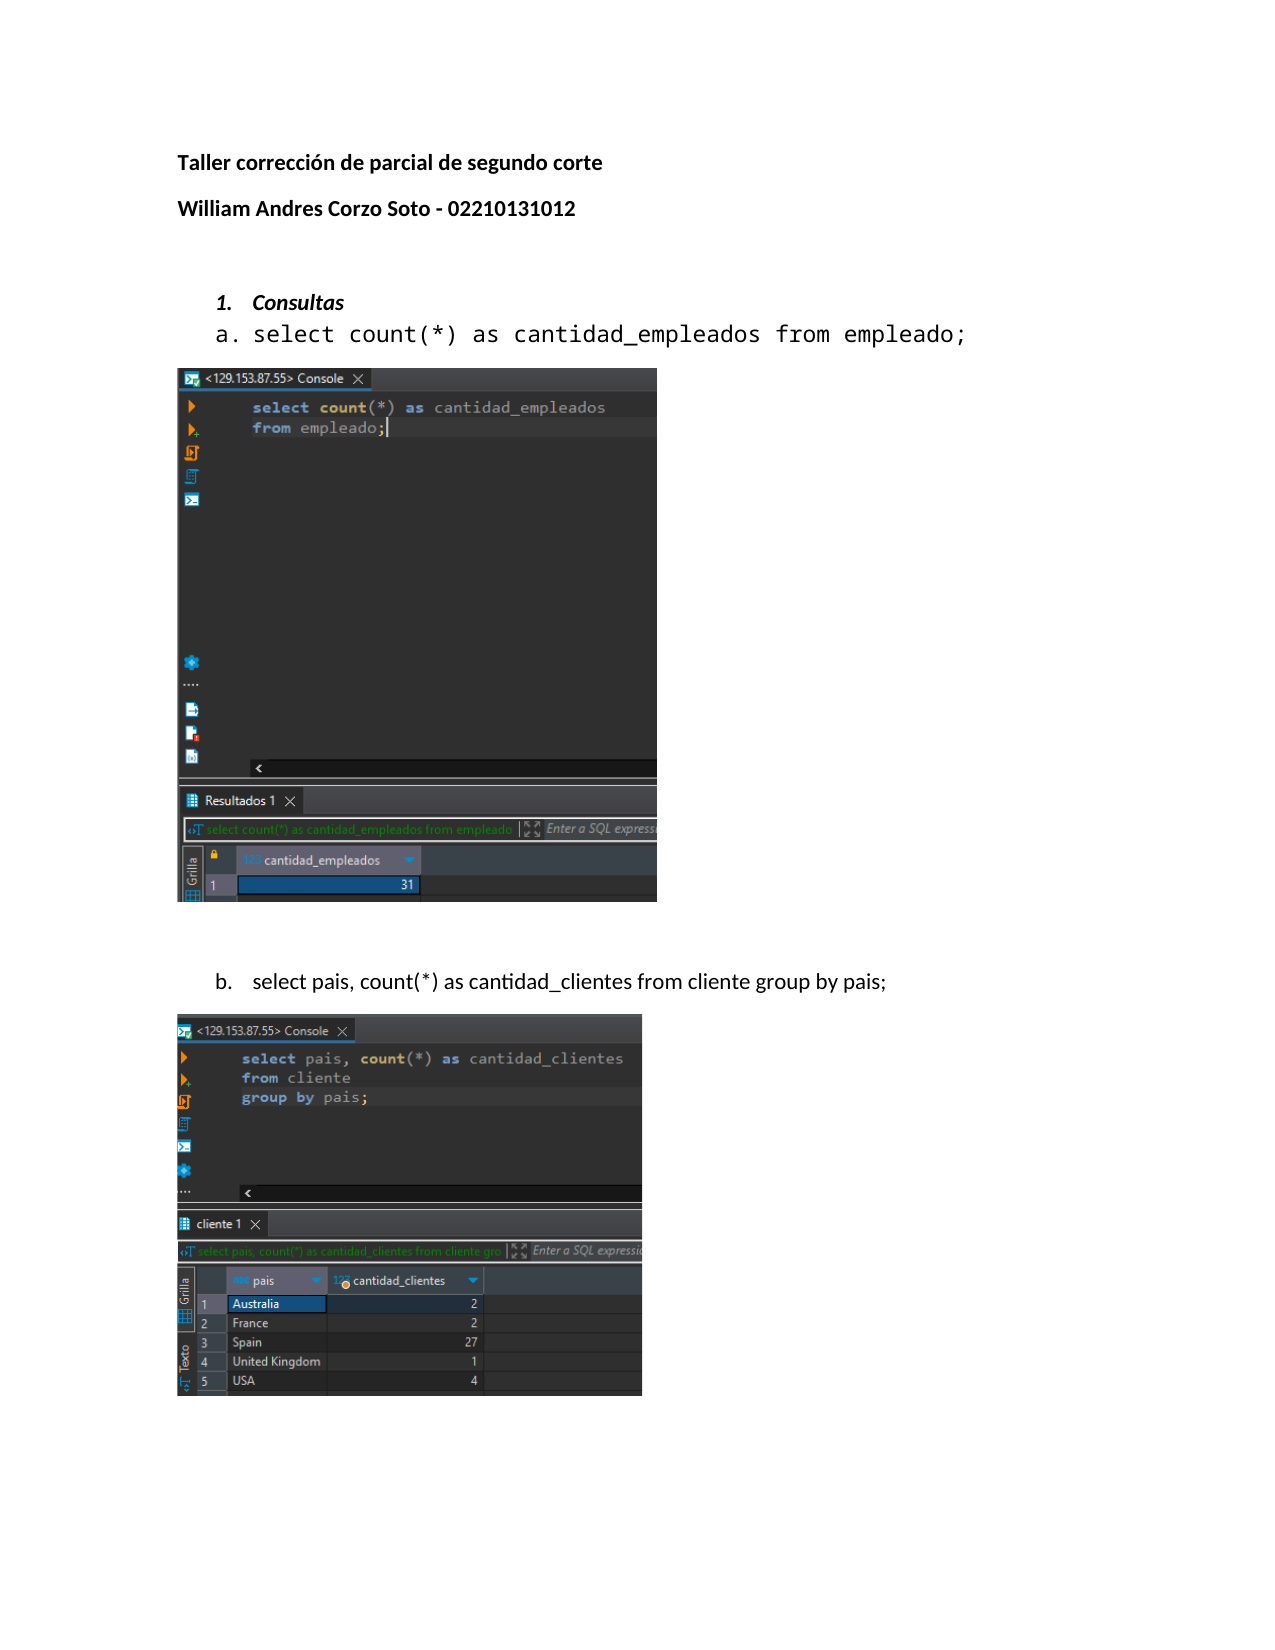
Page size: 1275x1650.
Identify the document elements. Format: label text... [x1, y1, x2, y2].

picture [177, 1014, 643, 1396]
list Consultas [215, 288, 1098, 316]
text William Andres Corzo Soto - 02210131012 [177, 194, 1098, 222]
list select pais, count(*) as cantidad_clientes from cliente group by pais; [215, 967, 1098, 995]
picture [177, 368, 657, 902]
list select count(*) as cantidad_empleados from empleado; [215, 318, 1098, 350]
text Taller corrección de parcial de segundo corte [177, 148, 1098, 176]
